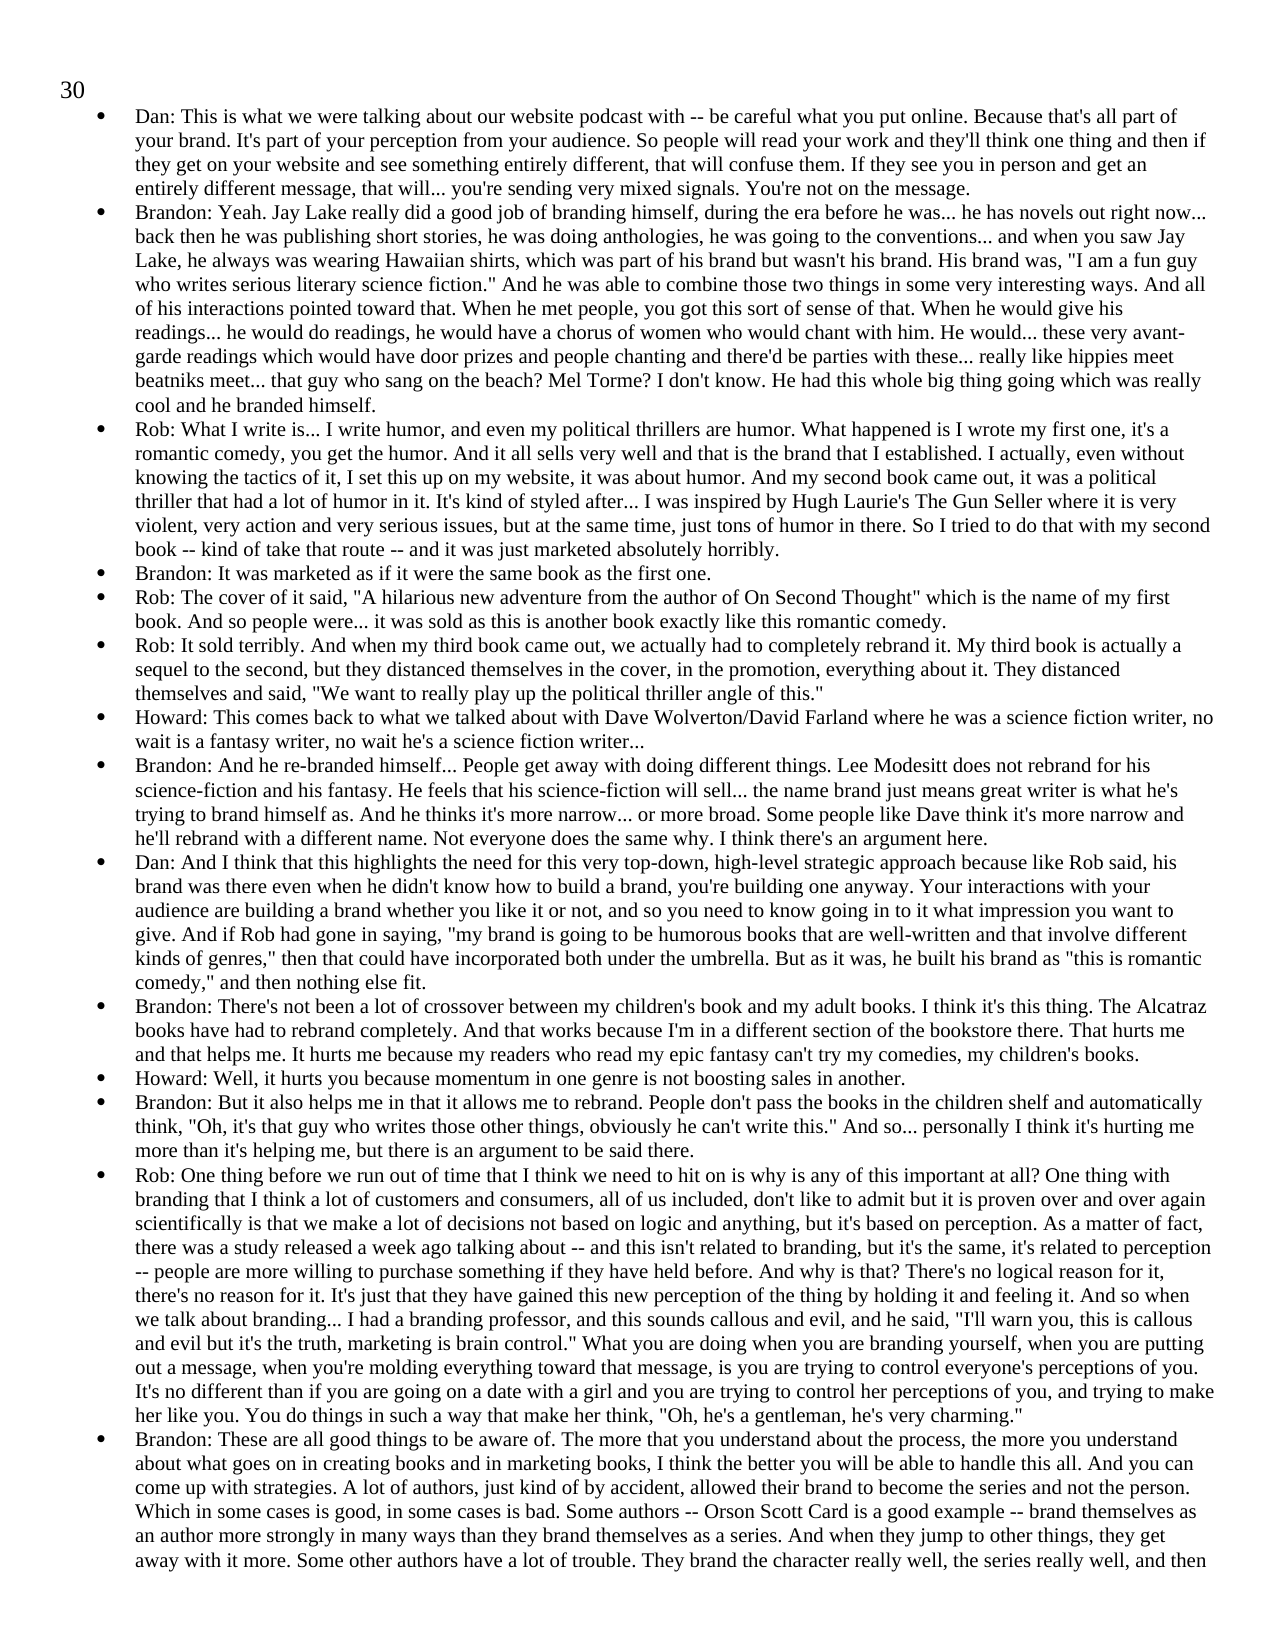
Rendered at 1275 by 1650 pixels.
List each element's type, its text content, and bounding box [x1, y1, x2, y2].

list Brandon: Yeah. Jay Lake really did a good job of branding himself, during the era before he was... he has novels out right now... back then he was publishing short stories, he was doing anthologies, he was going to the conventions... and when you saw Jay Lake, he always was wearing Hawaiian shirts, which was part of his brand but wasn't his brand. His brand was, "I am a fun guy who writes serious literary science fiction." And he was able to combine those two things in some very interesting ways. And all of his interactions pointed toward that. When he met people, you got this sort of sense of that. When he would give his readings... he would do readings, he would have a chorus of women who would chant with him. He would... these very avant-garde readings which would have door prizes and people chanting and there'd be parties with these... really like hippies meet beatniks meet... that guy who sang on the beach? Mel Torme? I don't know. He had this whole big thing going which was really cool and he branded himself. [97, 200, 1215, 417]
list Brandon: There's not been a lot of crossover between my children's book and my adult books. I think it's this thing. The Alcatraz books have had to rebrand completely. And that works because I'm in a different section of the bookstore there. That hurts me and that helps me. It hurts me because my readers who read my epic fantasy can't try my comedies, my children's books. [97, 994, 1215, 1066]
list Dan: This is what we were talking about our website podcast with -- be careful what you put online. Because that's all part of your brand. It's part of your perception from your audience. So people will read your work and they'll think one thing and then if they get on your website and see something entirely different, that will confuse them. If they see you in person and get an entirely different message, that will... you're sending very mixed signals. You're not on the message. [97, 104, 1215, 200]
list Brandon: But it also helps me in that it allows me to rebrand. People don't pass the books in the children shelf and automatically think, "Oh, it's that guy who writes those other things, obviously he can't write this." And so... personally I think it's hurting me more than it's helping me, but there is an argument to be said there. [97, 1090, 1215, 1162]
list Dan: And I think that this highlights the need for this very top-down, high-level strategic approach because like Rob said, his brand was there even when he didn't know how to build a brand, you're building one anyway. Your interactions with your audience are building a brand whether you like it or not, and so you need to know going in to it what impression you want to give. And if Rob had gone in saying, "my brand is going to be humorous books that are well-written and that involve different kinds of genres," then that could have incorporated both under the umbrella. But as it was, he built his brand as "this is romantic comedy," and then nothing else fit. [97, 850, 1215, 994]
list Brandon: It was marketed as if it were the same book as the first one. [97, 561, 1215, 585]
list Rob: What I write is... I write humor, and even my political thrillers are humor. What happened is I wrote my first one, it's a romantic comedy, you get the humor. And it all sells very well and that is the brand that I established. I actually, even without knowing the tactics of it, I set this up on my website, it was about humor. And my second book came out, it was a political thriller that had a lot of humor in it. It's kind of styled after... I was inspired by Hugh Laurie's The Gun Seller where it is very violent, very action and very serious issues, but at the same time, just tons of humor in there. So I tried to do that with my second book -- kind of take that route -- and it was just marketed absolutely horribly. [97, 417, 1215, 561]
list Rob: One thing before we run out of time that I think we need to hit on is why is any of this important at all? One thing with branding that I think a lot of customers and consumers, all of us included, don't like to admit but it is proven over and over again scientifically is that we make a lot of decisions not based on logic and anything, but it's based on perception. As a matter of fact, there was a study released a week ago talking about -- and this isn't related to branding, but it's the same, it's related to perception -- people are more willing to purchase something if they have held before. And why is that? There's no logical reason for it, there's no reason for it. It's just that they have gained this new perception of the thing by holding it and feeling it. And so when we talk about branding... I had a branding professor, and this sounds callous and evil, and he said, "I'll warn you, this is callous and evil but it's the truth, marketing is brain control." What you are doing when you are branding yourself, when you are putting out a message, when you're molding everything toward that message, is you are trying to control everyone's perceptions of you. It's no different than if you are going on a date with a girl and you are trying to control her perceptions of you, and trying to make her like you. You do things in such a way that make her think, "Oh, he's a gentleman, he's very charming." [97, 1162, 1215, 1427]
list Howard: Well, it hurts you because momentum in one genre is not boosting sales in another. [97, 1066, 1215, 1090]
list Rob: The cover of it said, "A hilarious new adventure from the author of On Second Thought" which is the name of my first book. And so people were... it was sold as this is another book exactly like this romantic comedy. [97, 585, 1215, 633]
list Rob: It sold terribly. And when my third book came out, we actually had to completely rebrand it. My third book is actually a sequel to the second, but they distanced themselves in the cover, in the promotion, everything about it. They distanced themselves and said, "We want to really play up the political thriller angle of this." [97, 633, 1215, 705]
list Brandon: And he re-branded himself... People get away with doing different things. Lee Modesitt does not rebrand for his science-fiction and his fantasy. He feels that his science-fiction will sell... the name brand just means great writer is what he's trying to brand himself as. And he thinks it's more narrow... or more broad. Some people like Dave think it's more narrow and he'll rebrand with a different name. Not everyone does the same why. I think there's an argument here. [97, 753, 1215, 850]
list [97, 1427, 1215, 1572]
list Howard: This comes back to what we talked about with Dave Wolverton/David Farland where he was a science fiction writer, no wait is a fantasy writer, no wait he's a science fiction writer... [97, 705, 1215, 753]
